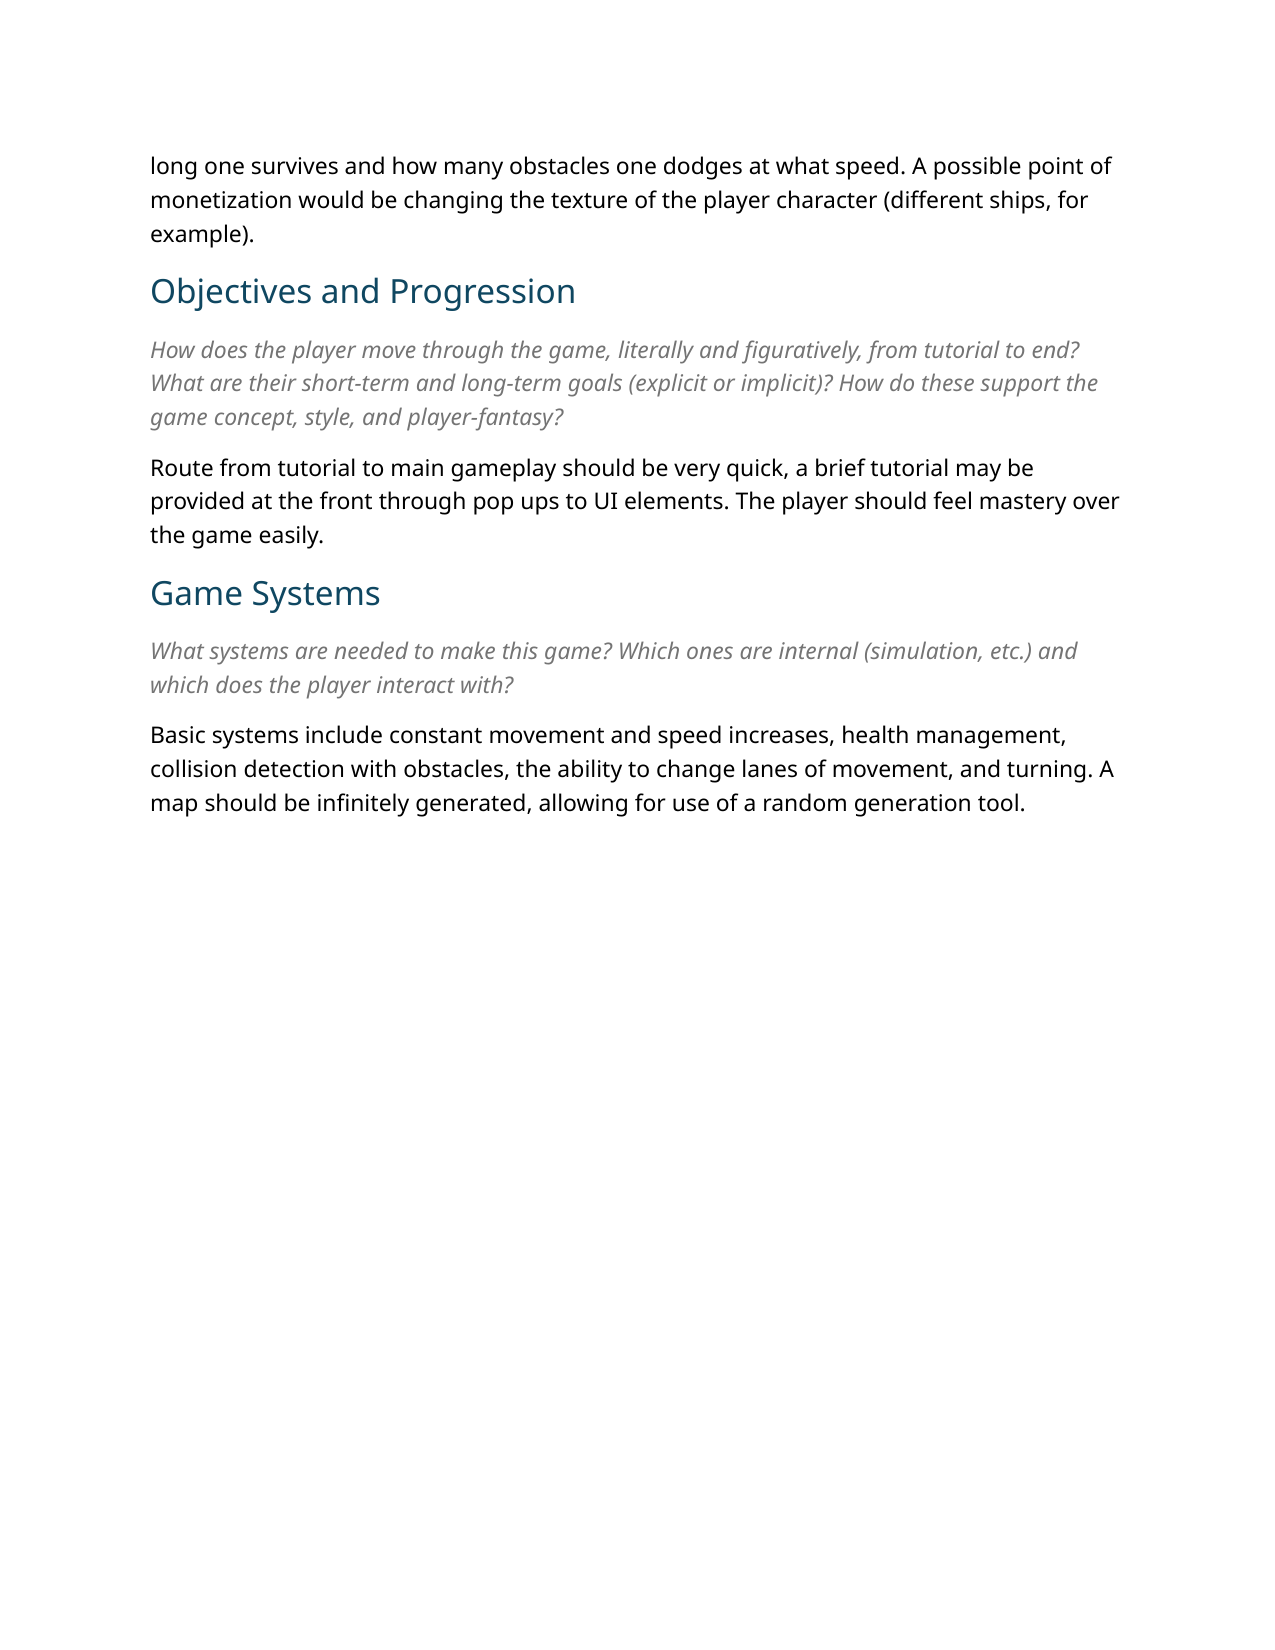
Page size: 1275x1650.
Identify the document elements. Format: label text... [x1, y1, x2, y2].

text Game Systems [150, 569, 1125, 615]
text Basic systems include constant movement and speed increases, health management, collision detection with obstacles, the ability to change lanes of movement, and turning. A map should be infinitely generated, allowing for use of a random generation tool. [150, 719, 1125, 818]
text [150, 150, 1125, 249]
text Objectives and Progression [150, 268, 1125, 313]
text What systems are needed to make this game? Which ones are internal (simulation, etc.) and which does the player interact with? [150, 635, 1125, 700]
text How does the player move through the game, literally and figuratively, from tutorial to end? What are their short-term and long-term goals (explicit or implicit)? How do these support the game concept, style, and player-fantasy? [150, 333, 1125, 432]
text Route from tutorial to main gameplay should be very quick, a brief tutorial may be provided at the front through pop ups to UI elements. The player should feel mastery over the game easily. [150, 451, 1125, 550]
